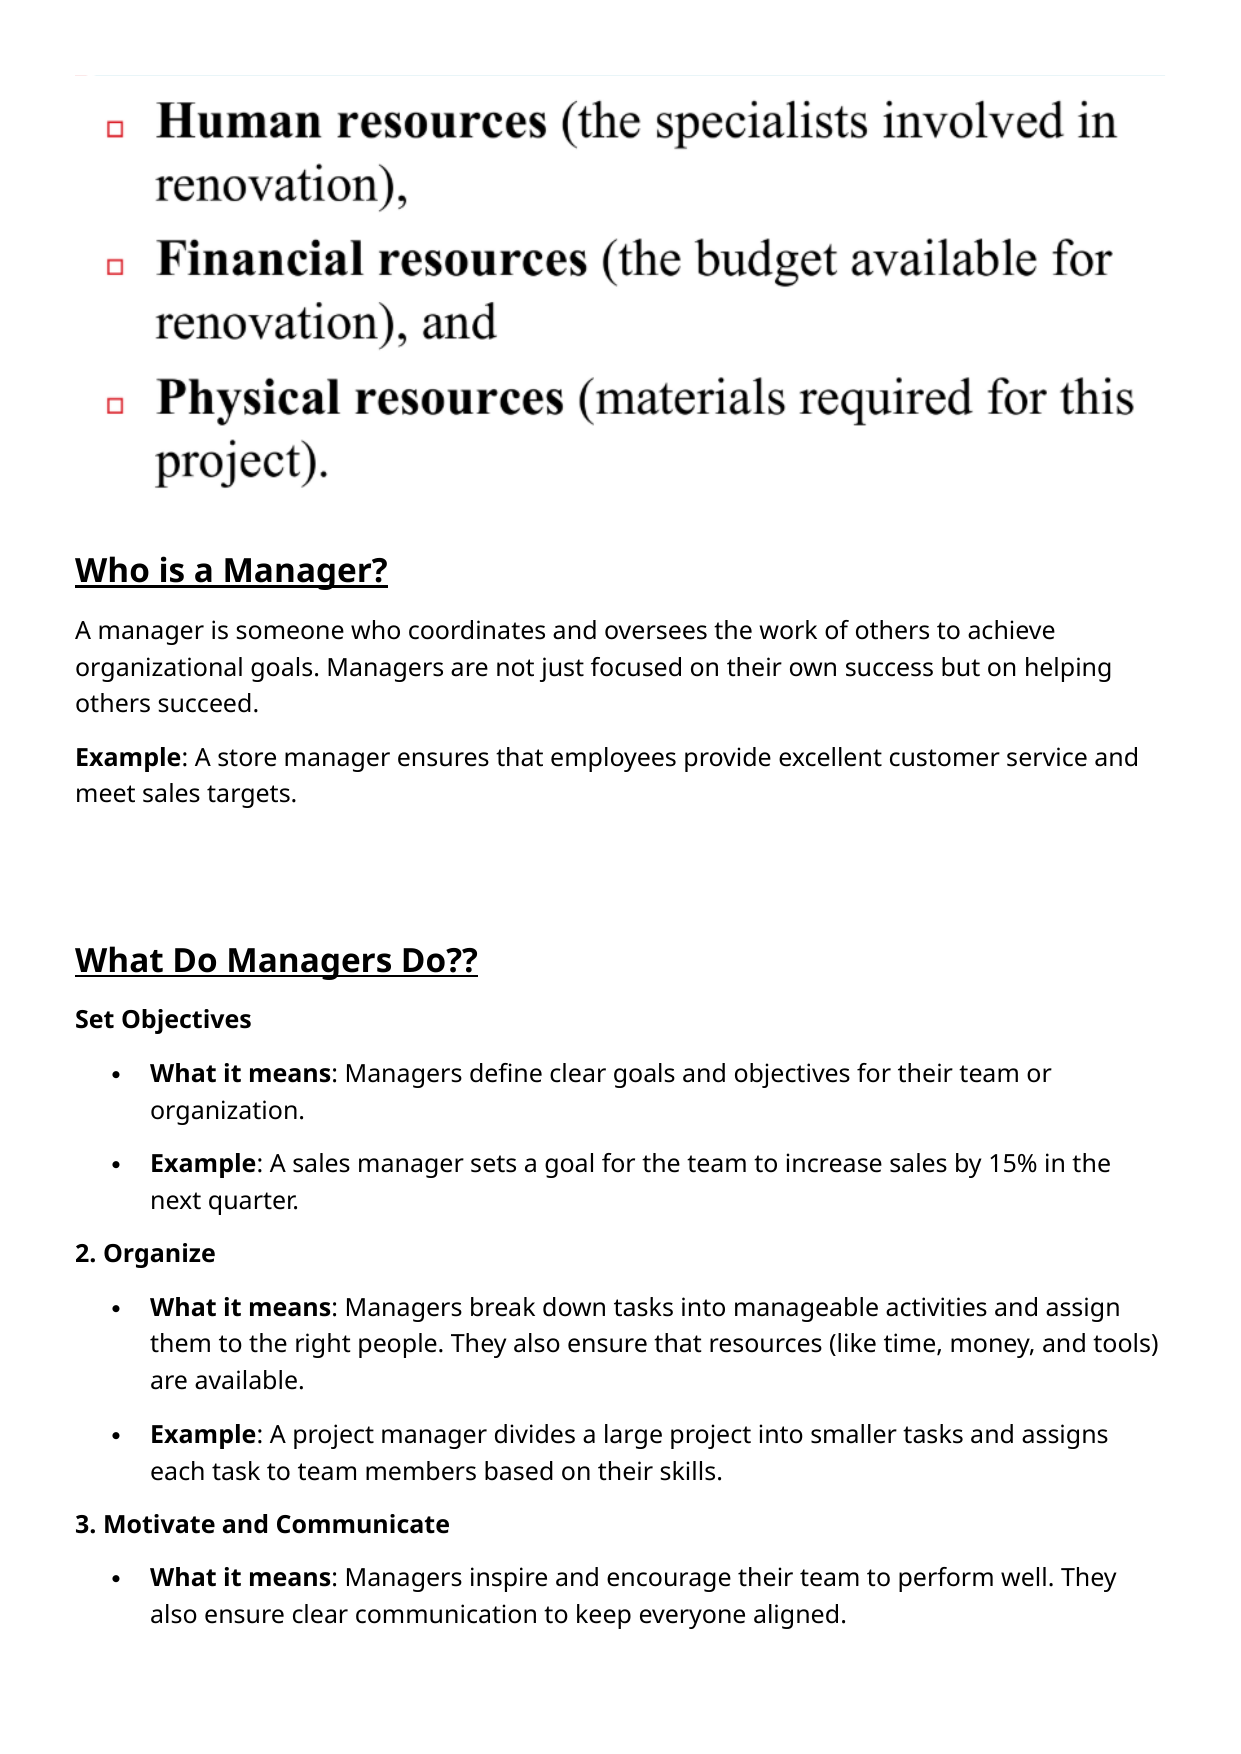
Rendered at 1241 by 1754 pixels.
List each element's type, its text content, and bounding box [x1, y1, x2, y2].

text 3. Motivate and Communicate [75, 1507, 1165, 1541]
text Example: A store manager ensures that employees provide excellent customer service and meet sales targets. [75, 739, 1165, 810]
text 2. Organize [75, 1236, 1165, 1270]
list Example: A sales manager sets a goal for the team to increase sales by 15% in the next quarter. [112, 1146, 1165, 1217]
list What it means: Managers inspire and encourage their team to perform well. They also ensure clear communication to keep everyone aligned. [112, 1560, 1165, 1631]
text What Do Managers Do?? [75, 936, 1165, 982]
text Who is a Manager? [75, 547, 1165, 592]
text A manager is someone who coordinates and oversees the work of others to achieve organizational goals. Managers are not just focused on their own success but on helping others succeed. [75, 612, 1165, 720]
text Set Objectives [75, 1002, 1165, 1036]
list What it means: Managers define clear goals and objectives for their team or organization. [112, 1056, 1165, 1126]
list What it means: Managers break down tasks into manageable activities and assign them to the right people. They also ensure that resources (like time, money, and tools) are available. [112, 1289, 1165, 1397]
list Example: A project manager divides a large project into smaller tasks and assigns each task to team members based on their skills. [112, 1416, 1165, 1487]
picture [75, 75, 1166, 528]
